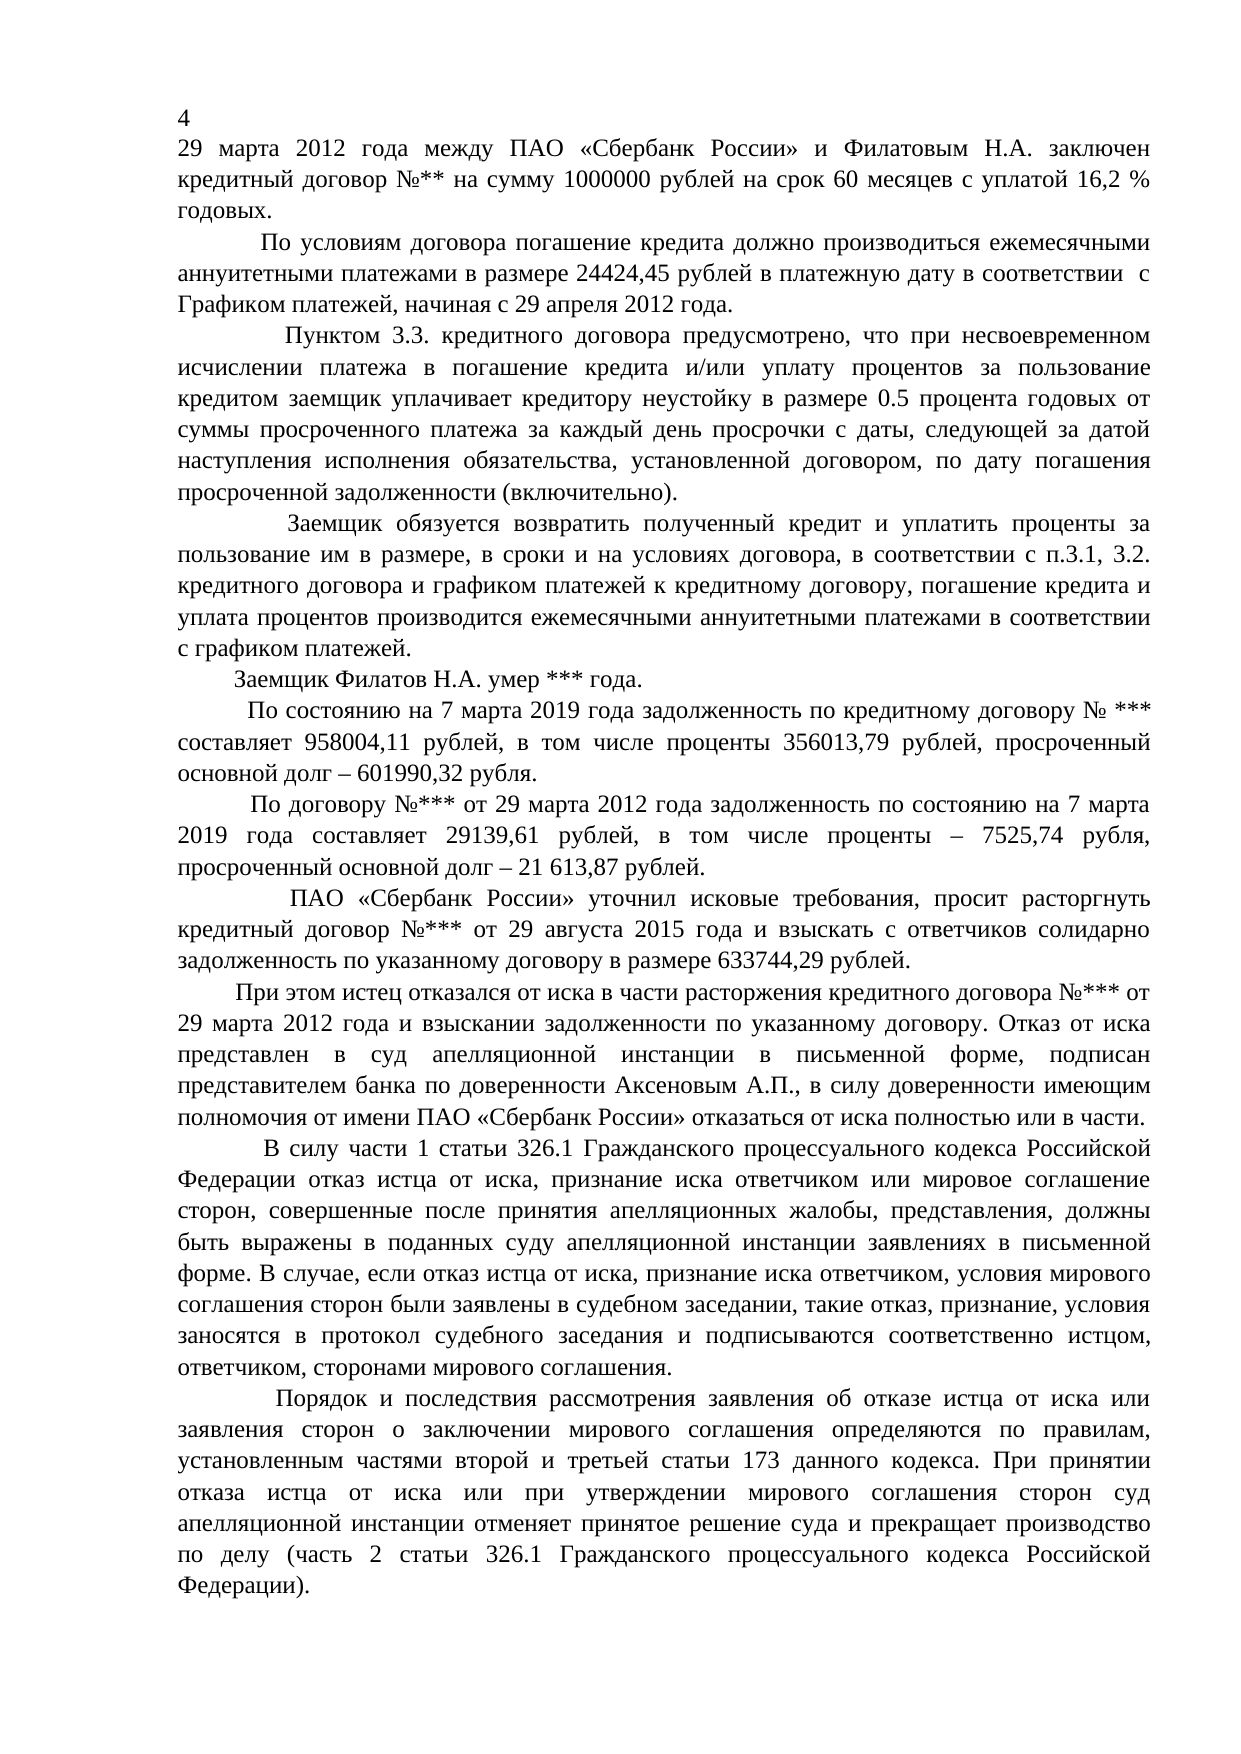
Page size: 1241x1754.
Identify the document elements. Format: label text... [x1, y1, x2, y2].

text При этом истец отказался от иска в части расторжения кредитного договора №*** от 29 марта 2012 года и взыскании задолженности по указанному договору. Отказ от иска представлен в суд апелляционной инстанции в письменной форме, подписан представителем банка по доверенности Аксеновым А.П., в силу доверенности имеющим полномочия от имени ПАО «Сбербанк России» отказаться от иска полностью или в части. [177, 975, 1152, 1131]
text ПАО «Сбербанк России» уточнил исковые требования, просит расторгнуть кредитный договор №*** от 29 августа 2015 года и взыскать с ответчиков солидарно задолженность по указанному договору в размере 633744,29 рублей. [177, 881, 1152, 975]
text Заемщик Филатов Н.А. умер *** года. [177, 663, 1152, 694]
text По договору №*** от 29 марта 2012 года задолженность по состоянию на 7 марта 2019 года составляет 29139,61 рублей, в том числе проценты – 7525,74 рубля, просроченный основной долг – 21 613,87 рублей. [177, 788, 1152, 881]
text 29 марта 2012 года между ПАО «Сбербанк России» и Филатовым Н.А. заключен кредитный договор №** на сумму 1000000 рублей на срок 60 месяцев с уплатой 16,2 % годовых. [177, 103, 1152, 225]
text Пунктом 3.3. кредитного договора предусмотрено, что при несвоевременном исчислении платежа в погашение кредита и/или уплату процентов за пользование кредитом заемщик уплачивает кредитору неустойку в размере 0.5 процента годовых от суммы просроченного платежа за каждый день просрочки с даты, следующей за датой наступления исполнения обязательства, установленной договором, по дату погашения просроченной задолженности (включительно). [177, 319, 1152, 506]
text По состоянию на 7 марта 2019 года задолженность по кредитному договору № *** составляет 958004,11 рублей, в том числе проценты 356013,79 рублей, просроченный основной долг – 601990,32 рубля. [177, 694, 1152, 788]
text Заемщик обязуется возвратить полученный кредит и уплатить проценты за пользование им в размере, в сроки и на условиях договора, в соответствии с п.3.1, 3.2. кредитного договора и графиком платежей к кредитному договору, погашение кредита и уплата процентов производится ежемесячными аннуитетными платежами в соответствии с графиком платежей. [177, 506, 1152, 663]
text Порядок и последствия рассмотрения заявления об отказе истца от иска или заявления сторон о заключении мирового соглашения определяются по правилам, установленным частями второй и третьей статьи 173 данного кодекса. При принятии отказа истца от иска или при утверждении мирового соглашения сторон суд апелляционной инстанции отменяет принятое решение суда и прекращает производство по делу (часть 2 статьи 326.1 Гражданского процессуального кодекса Российской Федерации). [177, 1381, 1152, 1600]
text По условиям договора погашение кредита должно производиться ежемесячными аннуитетными платежами в размере 24424,45 рублей в платежную дату в соответствии с Графиком платежей, начиная с 29 апреля 2012 года. [177, 225, 1152, 319]
text В силу части 1 статьи 326.1 Гражданского процессуального кодекса Российской Федерации отказ истца от иска, признание иска ответчиком или мировое соглашение сторон, совершенные после принятия апелляционных жалобы, представления, должны быть выражены в поданных суду апелляционной инстанции заявлениях в письменной форме. В случае, если отказ истца от иска, признание иска ответчиком, условия мирового соглашения сторон были заявлены в судебном заседании, такие отказ, признание, условия заносятся в протокол судебного заседания и подписываются соответственно истцом, ответчиком, сторонами мирового соглашения. [177, 1131, 1152, 1381]
